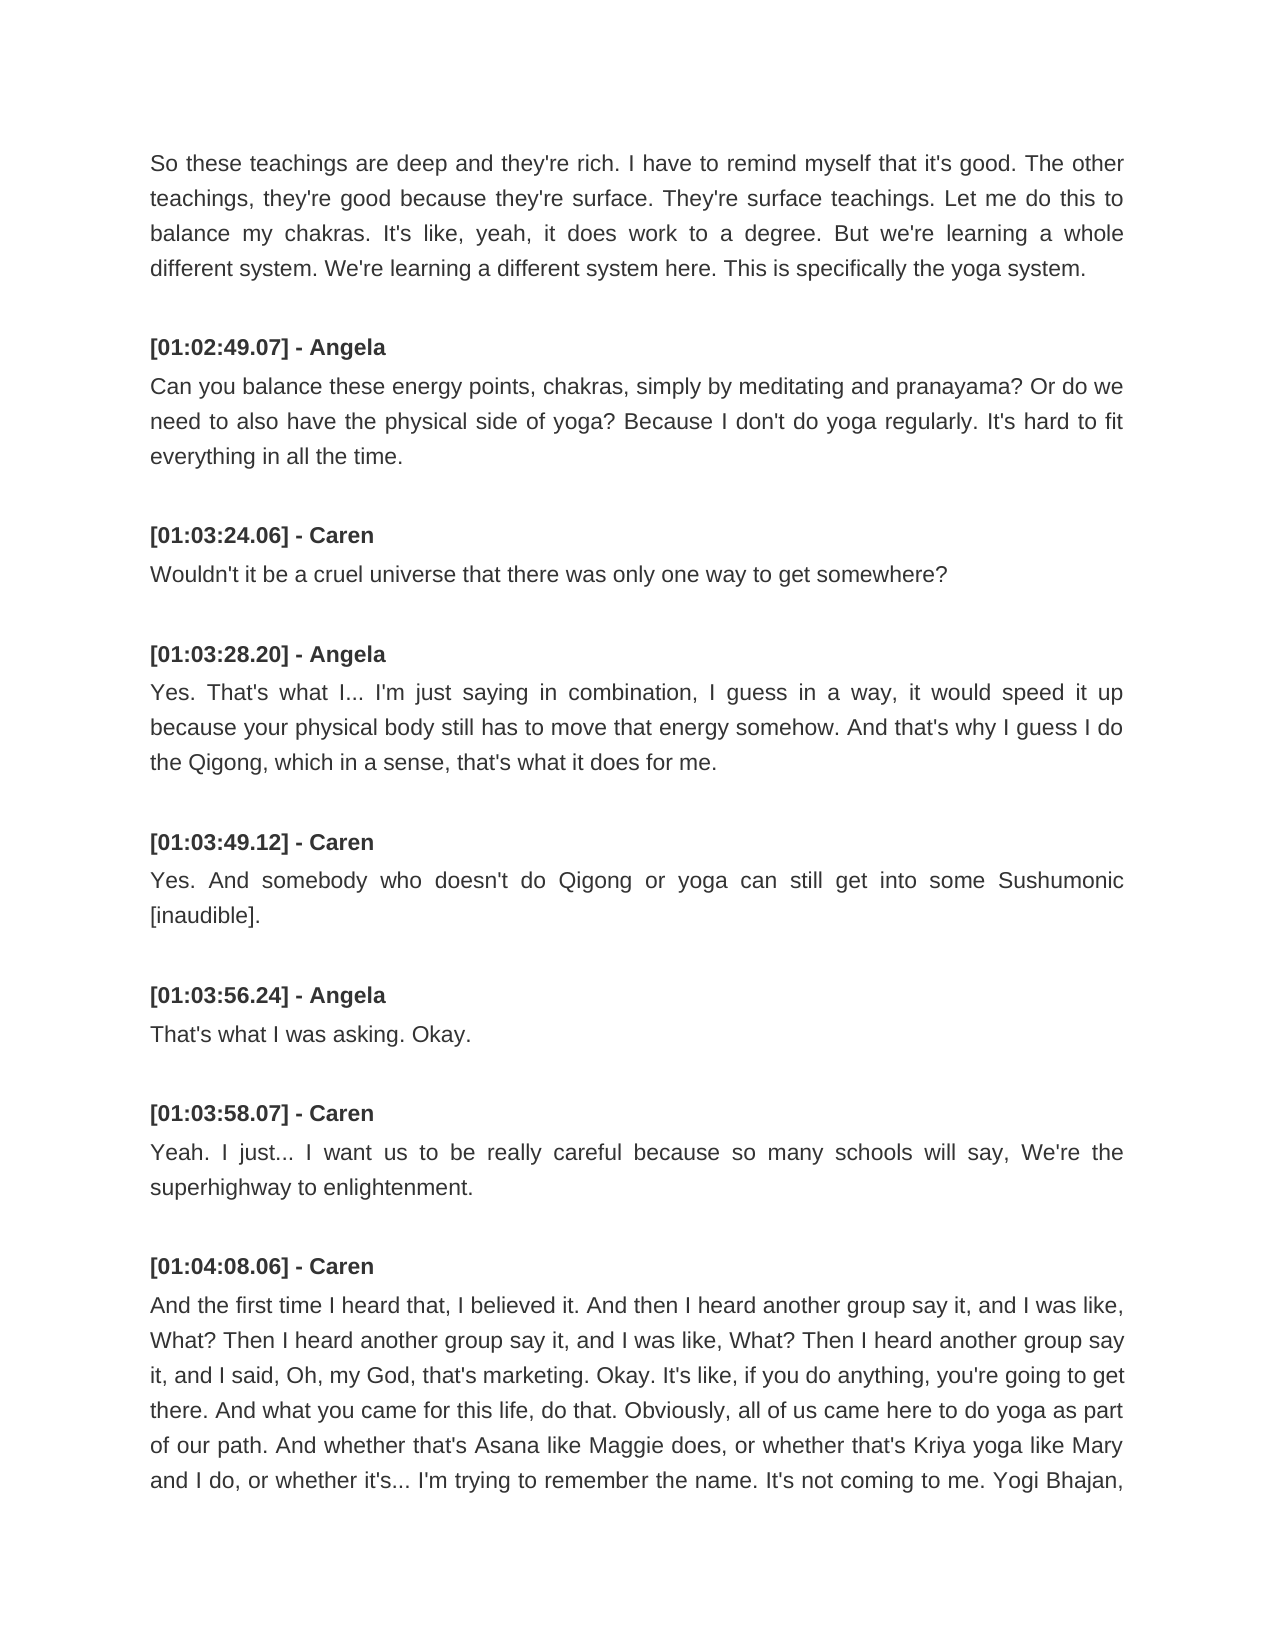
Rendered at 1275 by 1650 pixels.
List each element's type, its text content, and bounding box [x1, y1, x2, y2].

subtitle [01:02:49.07] - Angela [150, 334, 1125, 361]
text Can you balance these energy points, chakras, simply by meditating and pranayama? Or do we need to also have the physical side of yoga? Because I don't do yoga regularly. It's hard to fit everything in all the time. [150, 373, 1125, 469]
subtitle [01:04:08.06] - Caren [150, 1253, 1125, 1279]
subtitle [01:03:24.06] - Caren [150, 522, 1125, 549]
text That's what I was asking. Okay. [150, 1021, 1125, 1047]
subtitle [01:03:28.20] - Angela [150, 641, 1125, 667]
text Yeah. I just... I want us to be really careful because so many schools will say, We're the superhighway to enlightenment. [150, 1139, 1125, 1200]
text Yes. That's what I... I'm just saying in combination, I guess in a way, it would speed it up because your physical body still has to move that energy somehow. And that's why I guess I do the Qigong, which in a sense, that's what it does for me. [150, 679, 1125, 776]
subtitle [01:03:56.24] - Angela [150, 982, 1125, 1008]
text So these teachings are deep and they're rich. I have to remind myself that it's good. The other teachings, they're good because they're surface. They're surface teachings. Let me do this to balance my chakras. It's like, yeah, it does work to a degree. But we're learning a whole different system. We're learning a different system here. This is specifically the yoga system. [150, 150, 1125, 281]
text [150, 1292, 1125, 1493]
text Wouldn't it be a cruel universe that there was only one way to get somewhere? [150, 561, 1125, 588]
text Yes. And somebody who doesn't do Qigong or yoga can still get into some Sushumonic [inaudible]. [150, 867, 1125, 929]
subtitle [01:03:58.07] - Caren [150, 1100, 1125, 1126]
subtitle [01:03:49.12] - Caren [150, 829, 1125, 855]
